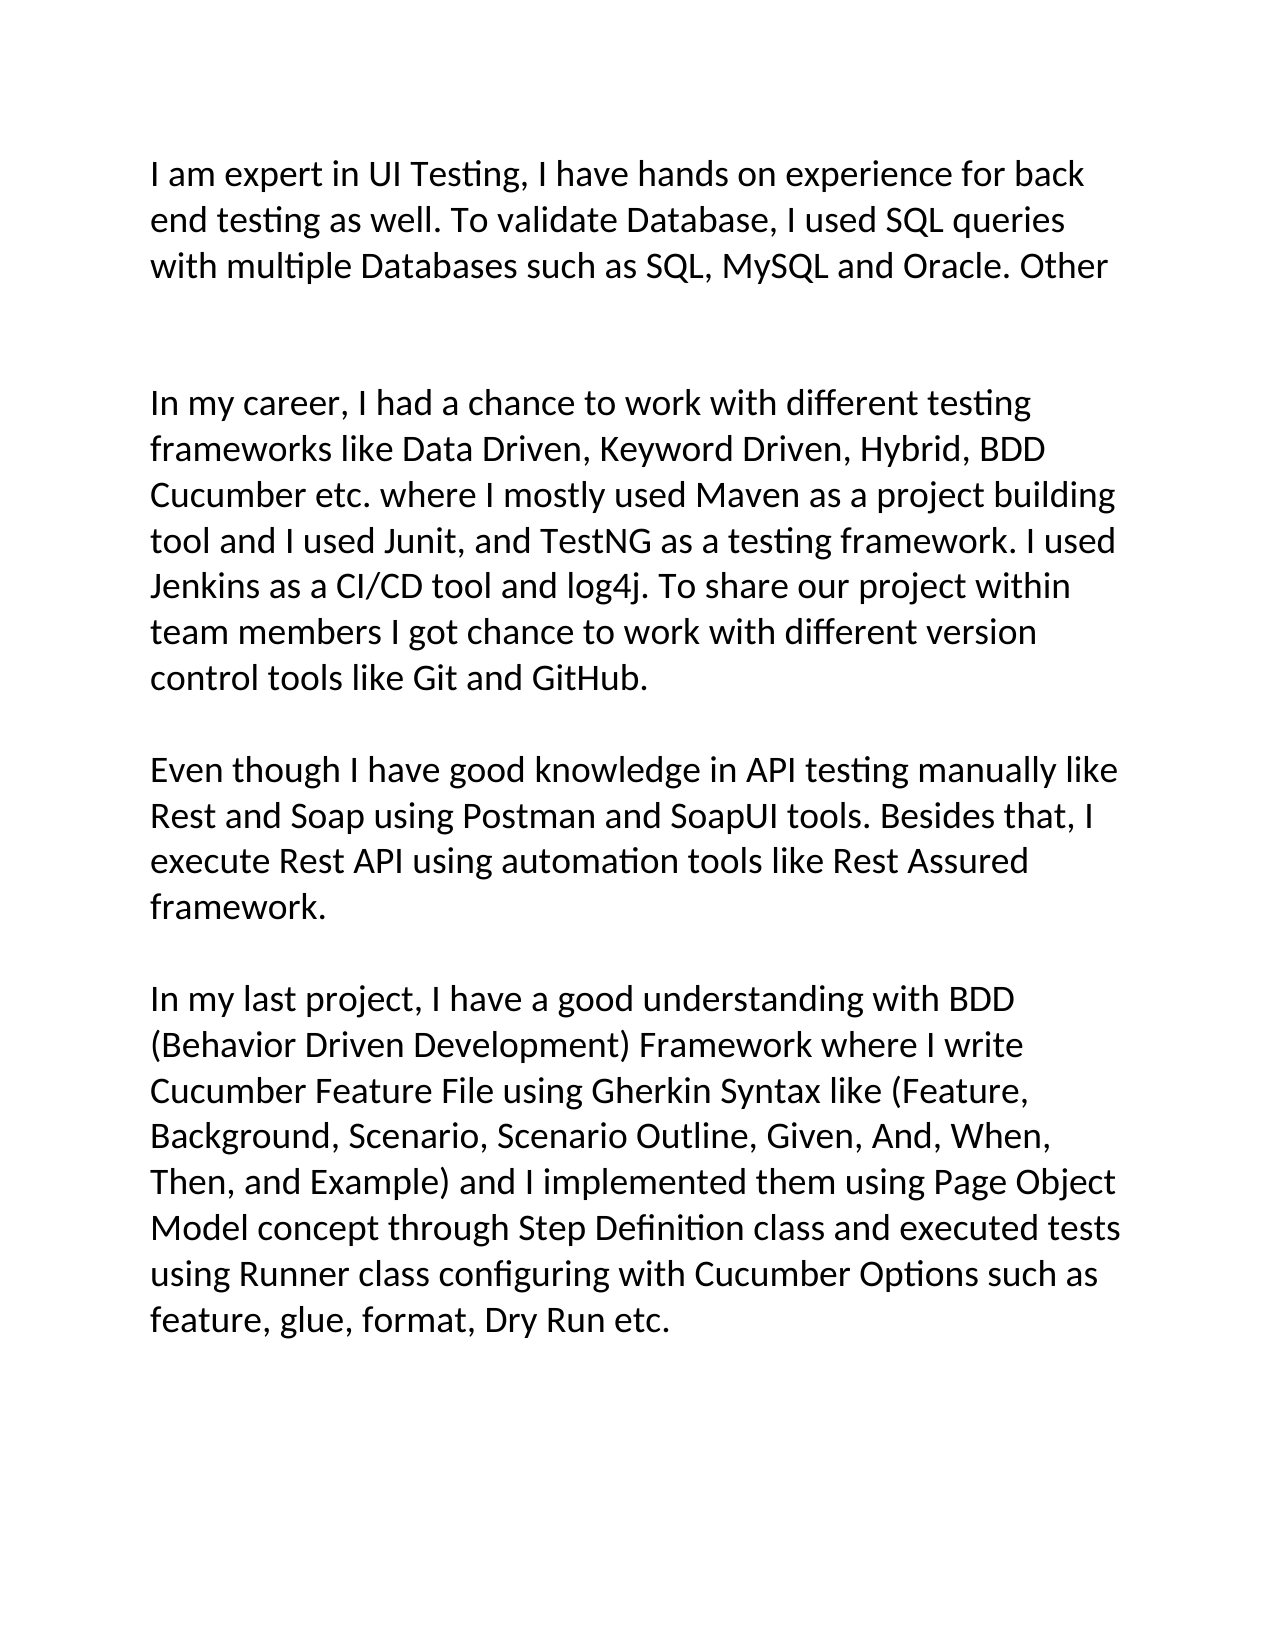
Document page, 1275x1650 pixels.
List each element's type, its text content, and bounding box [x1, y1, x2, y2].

text I am expert in UI Testing, I have hands on experience for back end testing as well. To validate Database, I used SQL queries with multiple Databases such as SQL, MySQL and Oracle. Other [150, 150, 1125, 287]
text In my last project, I have a good understanding with BDD (Behavior Driven Development) Framework where I write Cucumber Feature File using Gherkin Syntax like (Feature, Background, Scenario, Scenario Outline, Given, And, When, Then, and Example) and I implemented them using Page Object Model concept through Step Definition class and executed tests using Runner class configuring with Cucumber Options such as feature, glue, format, Dry Run etc. [150, 975, 1125, 1342]
text In my career, I had a chance to work with different testing frameworks like Data Driven, Keyword Driven, Hybrid, BDD Cucumber etc. where I mostly used Maven as a project building tool and I used Junit, and TestNG as a testing framework. I used Jenkins as a CI/CD tool and log4j. To share our project within team members I got chance to work with different version control tools like Git and GitHub. [150, 379, 1125, 700]
text Even though I have good knowledge in API testing manually like Rest and Soap using Postman and SoapUI tools. Besides that, I execute Rest API using automation tools like Rest Assured framework. [150, 746, 1125, 929]
